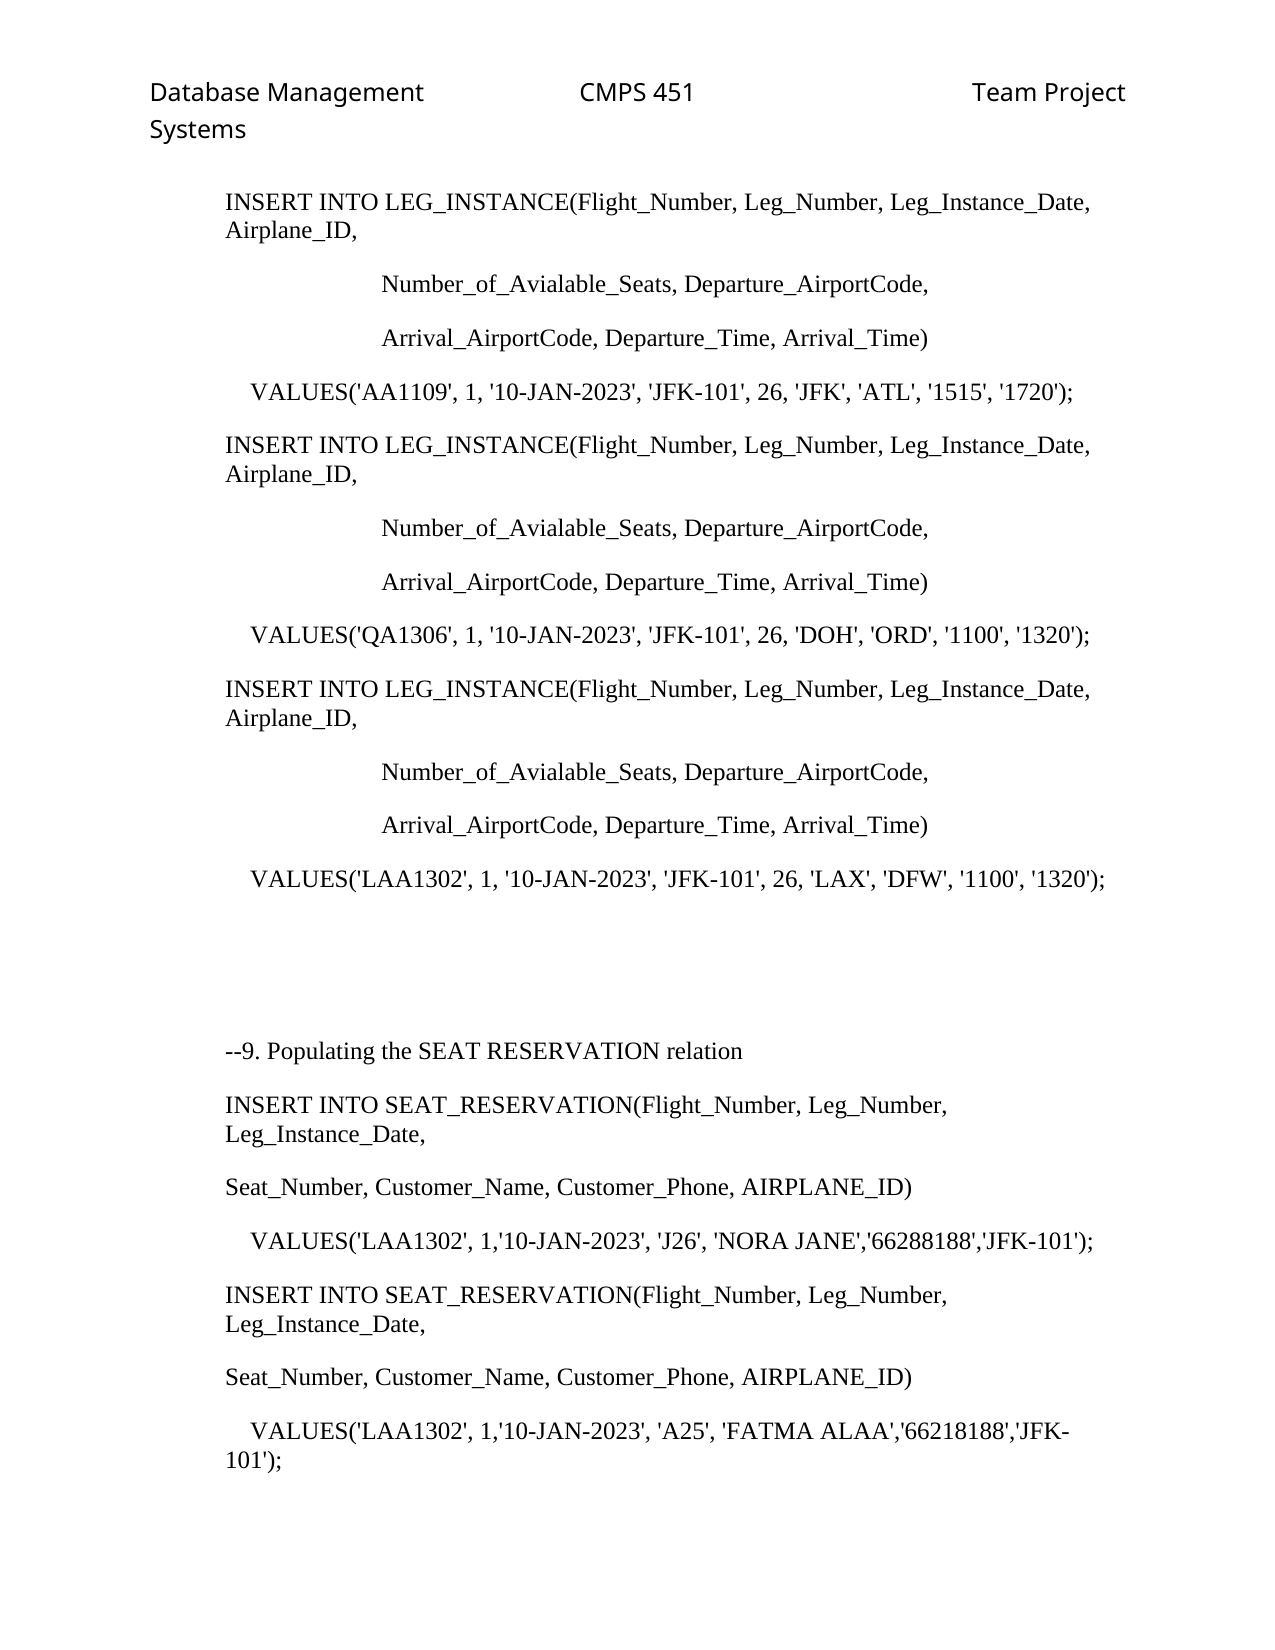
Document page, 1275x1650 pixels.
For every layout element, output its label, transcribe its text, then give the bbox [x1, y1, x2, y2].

text Number_of_Avialable_Seats, Departure_AirportCode, [225, 757, 1125, 786]
text Arrival_AirportCode, Departure_Time, Arrival_Time) [225, 567, 1125, 596]
text Arrival_AirportCode, Departure_Time, Arrival_Time) [225, 811, 1125, 839]
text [225, 323, 1125, 352]
text INSERT INTO LEG_INSTANCE(Flight_Number, Leg_Number, Leg_Instance_Date, Airplane_ID, [225, 674, 1125, 732]
text VALUES('QA1306', 1, '10-JAN-2023', 'JFK-101', 26, 'DOH', 'ORD', '1100', '1320'); [225, 621, 1125, 649]
text Seat_Number, Customer_Name, Customer_Phone, AIRPLANE_ID) [225, 1172, 1125, 1201]
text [225, 1280, 1125, 1337]
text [225, 1362, 1125, 1391]
text INSERT INTO LEG_INSTANCE(Flight_Number, Leg_Number, Leg_Instance_Date, Airplane_ID, [225, 187, 1125, 244]
text VALUES('AA1109', 1, '10-JAN-2023', 'JFK-101', 26, 'JFK', 'ATL', '1515', '1720'); [225, 377, 1125, 406]
text VALUES('LAA1302', 1,'10-JAN-2023', 'A25', 'FATMA ALAA','66218188','JFK-101'); [225, 1416, 1125, 1474]
text VALUES('LAA1302', 1, '10-JAN-2023', 'JFK-101', 26, 'LAX', 'DFW', '1100', '1320'); [225, 864, 1125, 893]
text --9. Populating the SEAT RESERVATION relation [225, 1036, 1125, 1065]
text INSERT INTO LEG_INSTANCE(Flight_Number, Leg_Number, Leg_Instance_Date, Airplane_ID, [225, 431, 1125, 488]
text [225, 269, 1125, 298]
text INSERT INTO SEAT_RESERVATION(Flight_Number, Leg_Number, Leg_Instance_Date, [225, 1090, 1125, 1147]
text Number_of_Avialable_Seats, Departure_AirportCode, [225, 513, 1125, 542]
text VALUES('LAA1302', 1,'10-JAN-2023', 'J26', 'NORA JANE','66288188','JFK-101'); [225, 1226, 1125, 1255]
